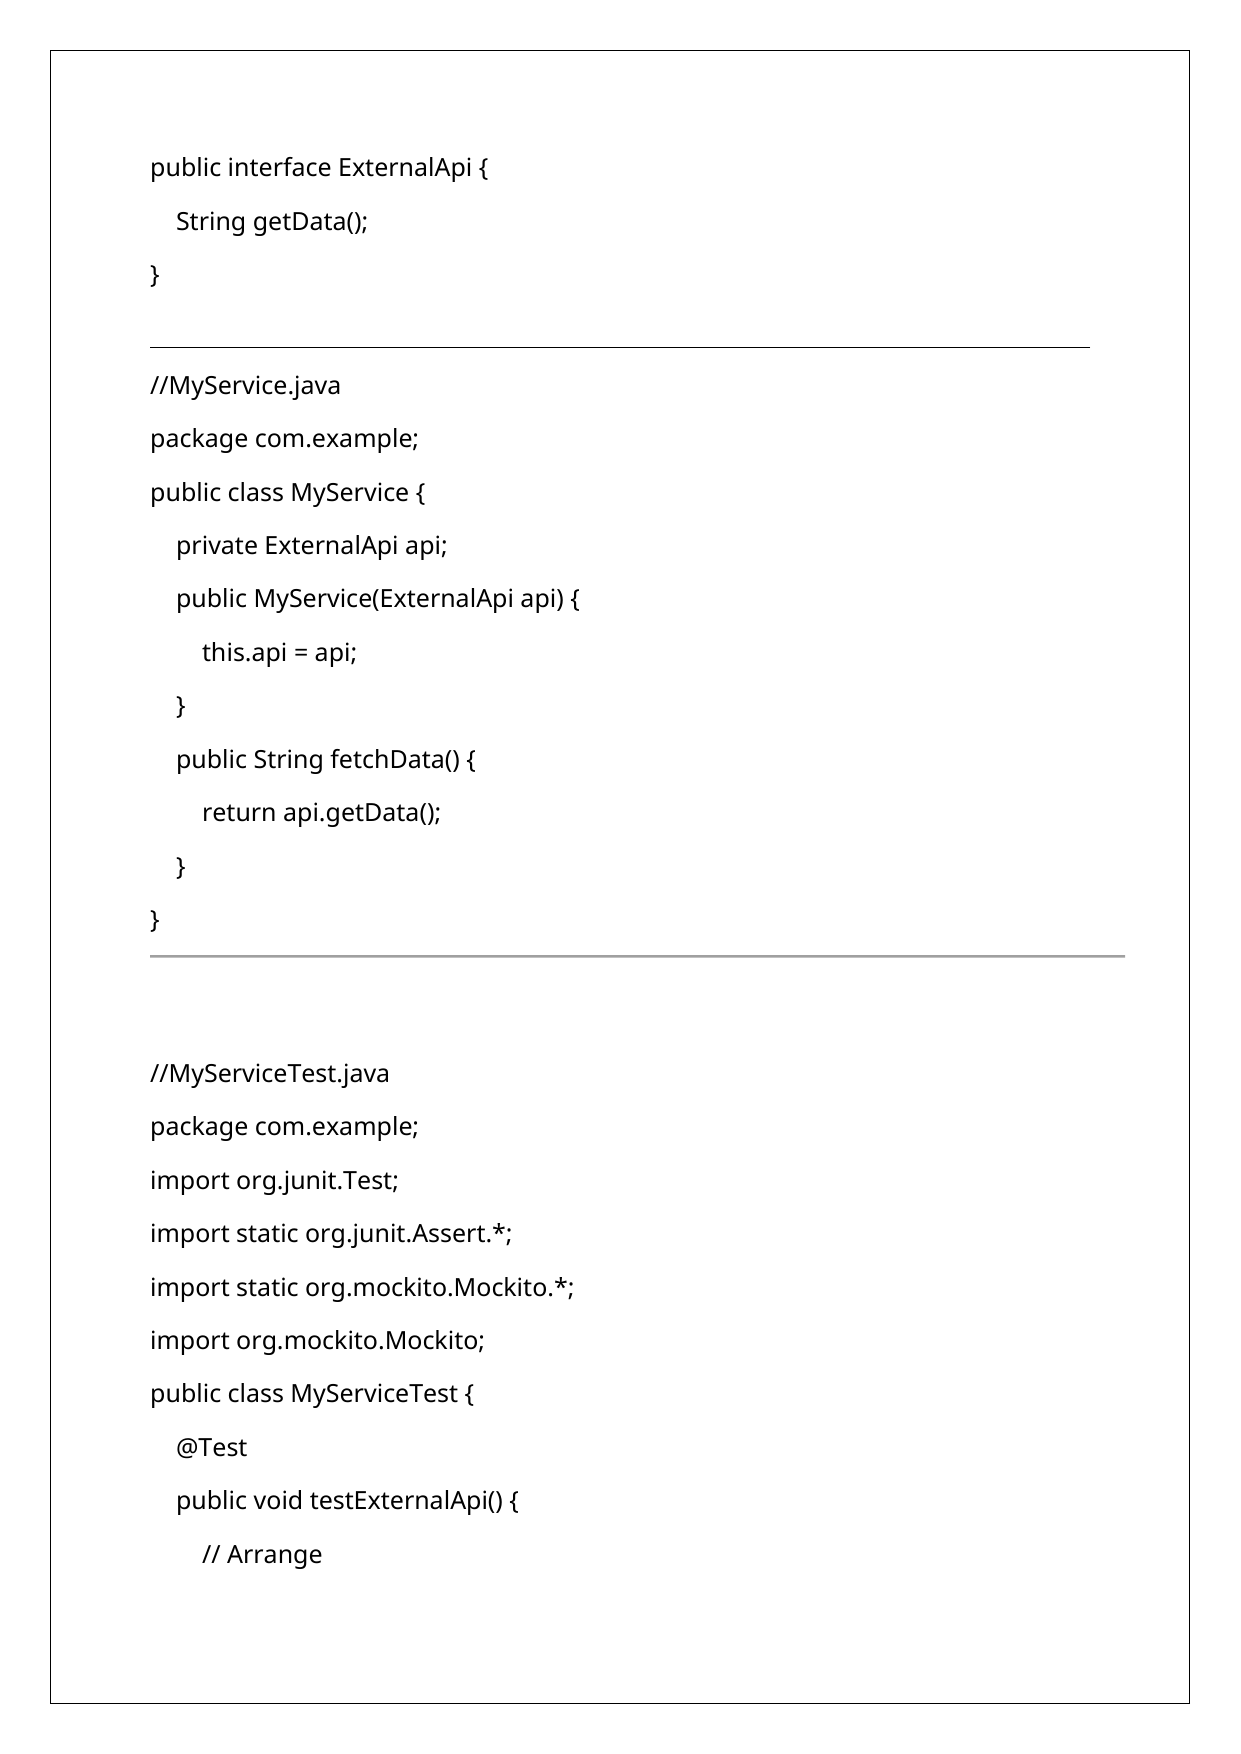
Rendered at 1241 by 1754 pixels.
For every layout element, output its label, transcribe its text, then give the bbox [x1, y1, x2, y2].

text public interface ExternalApi { [150, 150, 1090, 184]
text public void testExternalApi() { [150, 1483, 1090, 1517]
text } [150, 257, 1090, 291]
text } [150, 688, 1090, 722]
text @Test [150, 1429, 1090, 1464]
text return api.getData(); [150, 795, 1090, 829]
text public class MyService { [150, 474, 1090, 508]
text private ExternalApi api; [150, 528, 1090, 562]
text this.api = api; [150, 634, 1090, 669]
text package com.example; [150, 1109, 1090, 1143]
text // Arrange [150, 1536, 1090, 1571]
text package com.example; [150, 421, 1090, 455]
text import org.mockito.Mockito; [150, 1323, 1090, 1357]
text import static org.mockito.Mockito.*; [150, 1269, 1090, 1303]
text public class MyServiceTest { [150, 1376, 1090, 1410]
text String getData(); [150, 203, 1090, 237]
text } [150, 902, 1090, 936]
text import static org.junit.Assert.*; [150, 1216, 1090, 1250]
text } [150, 848, 1090, 882]
text //MyServiceTest.java [150, 1056, 1090, 1089]
text public String fetchData() { [150, 741, 1090, 776]
text import org.junit.Test; [150, 1162, 1090, 1196]
text //MyService.java [150, 367, 1090, 401]
text public MyService(ExternalApi api) { [150, 581, 1090, 615]
